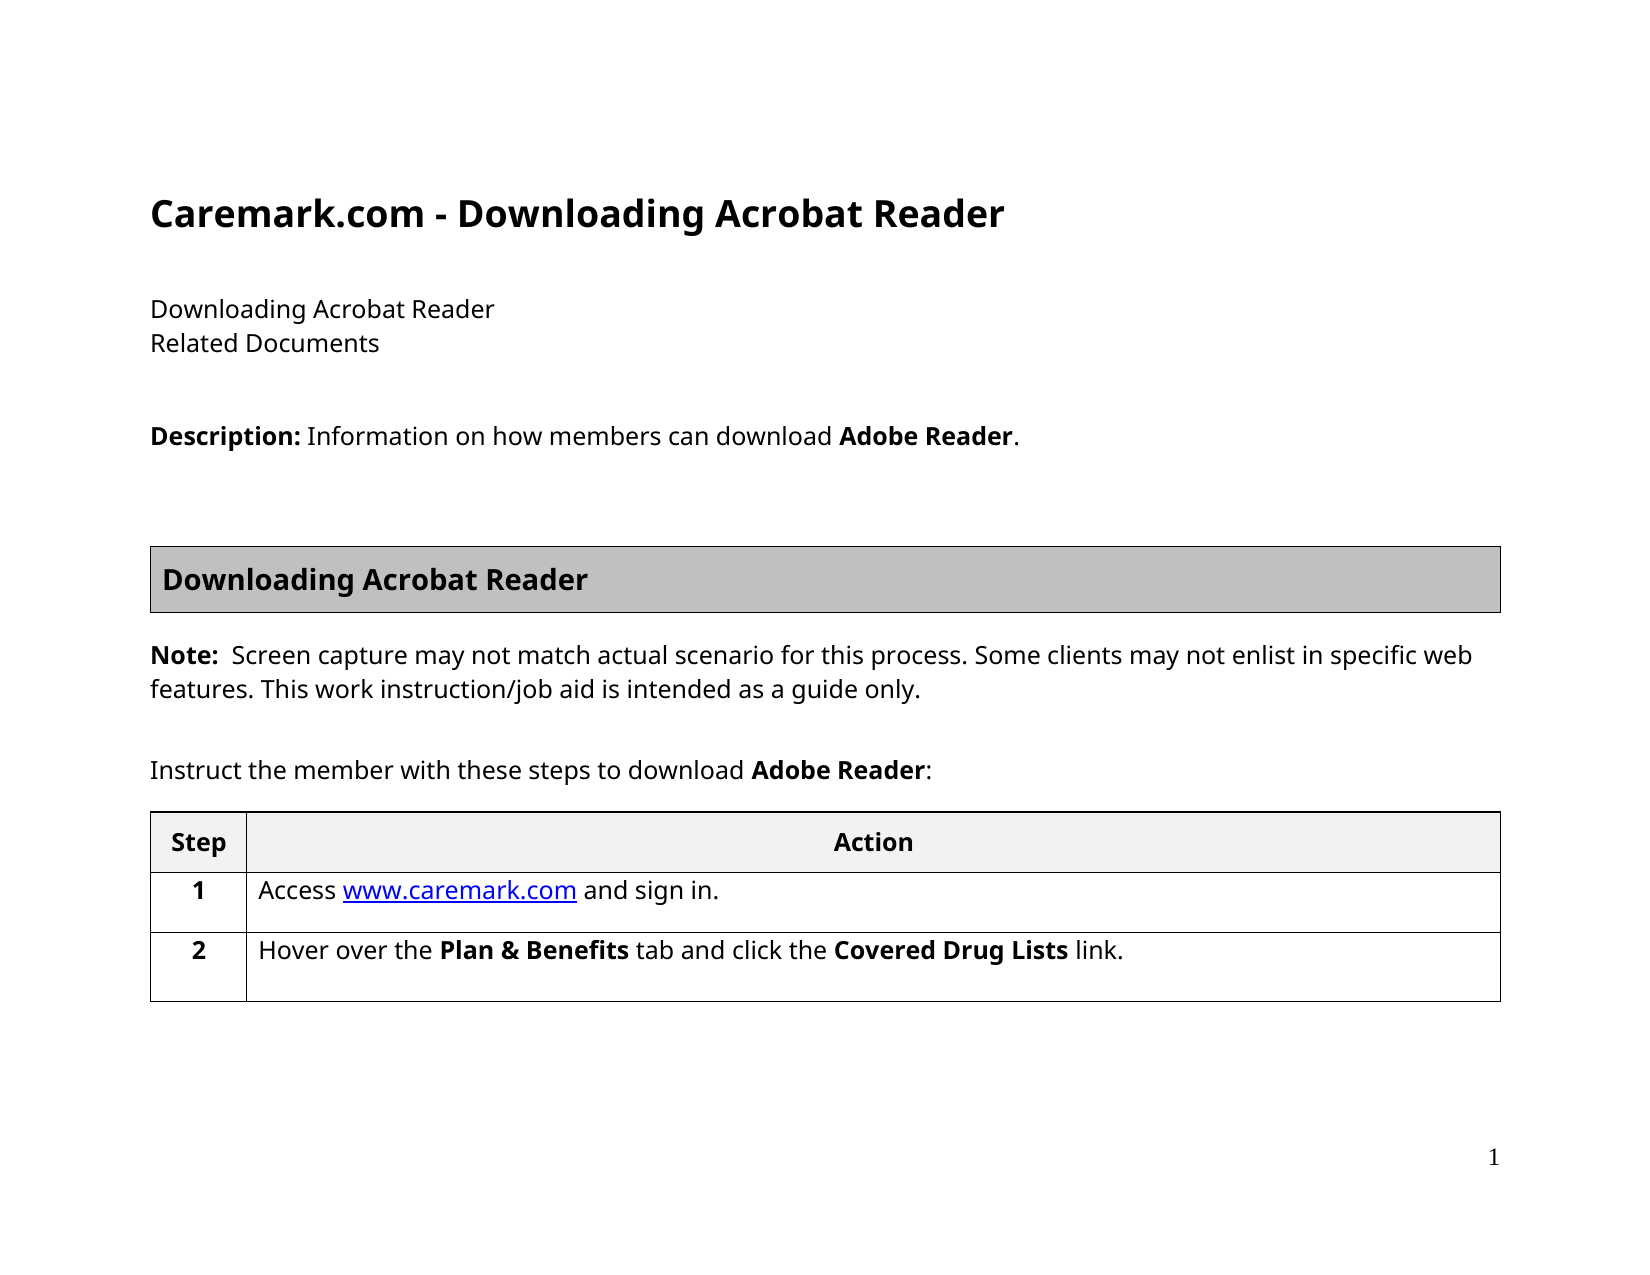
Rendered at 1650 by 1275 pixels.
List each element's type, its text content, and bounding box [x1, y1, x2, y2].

text Instruct the member with these steps to download Adobe Reader: [150, 752, 1500, 786]
subtitle Caremark.com - Downloading Acrobat Reader [150, 187, 1500, 238]
table_header Step [151, 813, 246, 872]
table_cell Access www.caremark.com and sign in. [247, 873, 1500, 932]
text Downloading Acrobat Reader [150, 292, 1500, 326]
text Related Documents [150, 326, 1500, 360]
text Note: Screen capture may not match actual scenario for this process. Some clients may not enlist in specific web features. This work instruction/job aid is intended as a guide only. [150, 638, 1500, 706]
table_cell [247, 933, 1500, 1001]
table_header Downloading Acrobat Reader [151, 547, 1500, 612]
table_cell 1 [151, 873, 246, 932]
table_cell 2 [151, 933, 246, 1001]
table_header Action [247, 813, 1500, 872]
text Description: Information on how members can download Adobe Reader. [150, 419, 1500, 453]
